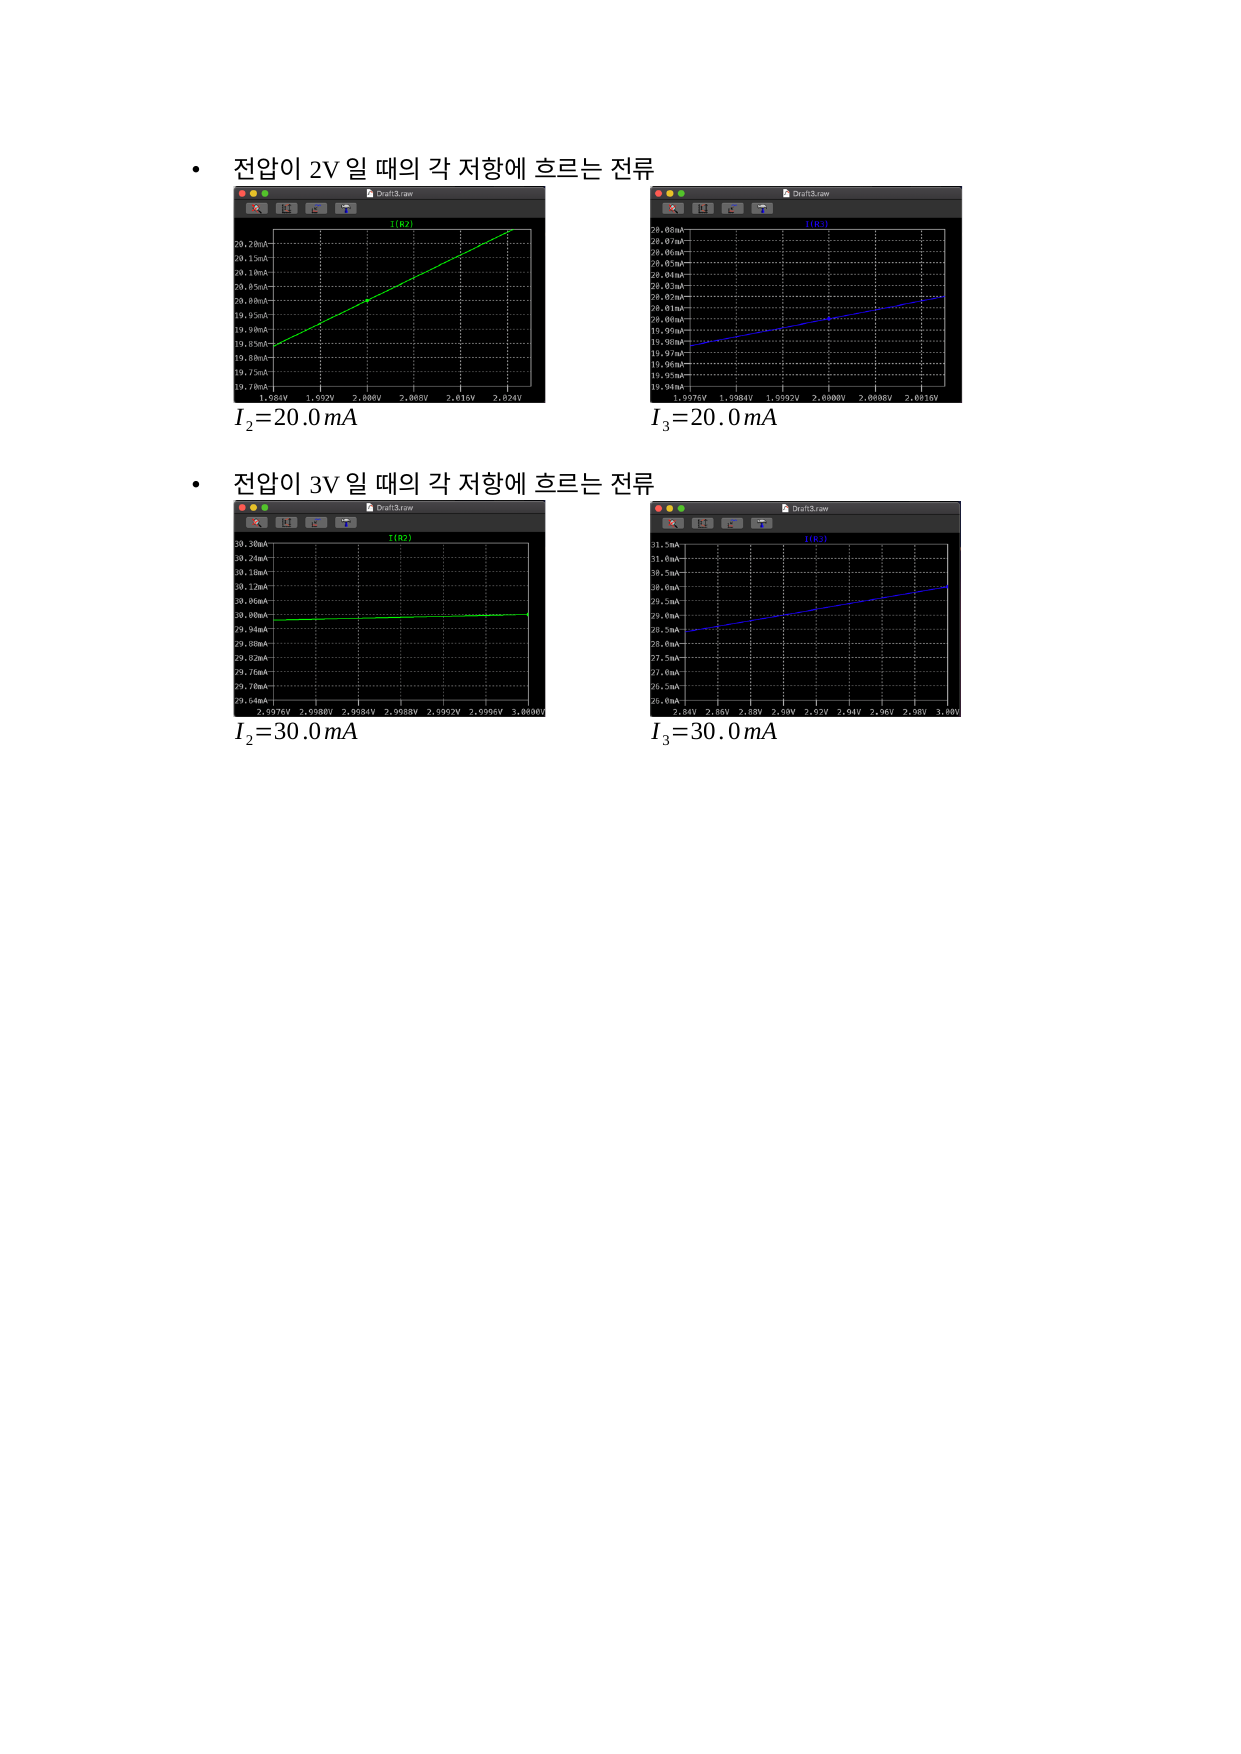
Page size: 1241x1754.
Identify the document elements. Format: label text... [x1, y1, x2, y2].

picture [650, 186, 963, 403]
picture [233, 186, 546, 403]
picture [233, 500, 546, 717]
list 전압이 3V일 때의 각 저항에 흐르는 전류 [192, 464, 1090, 501]
list 전압이 2V일 때의 각 저항에 흐르는 전류 [192, 150, 1090, 186]
picture [650, 501, 961, 717]
